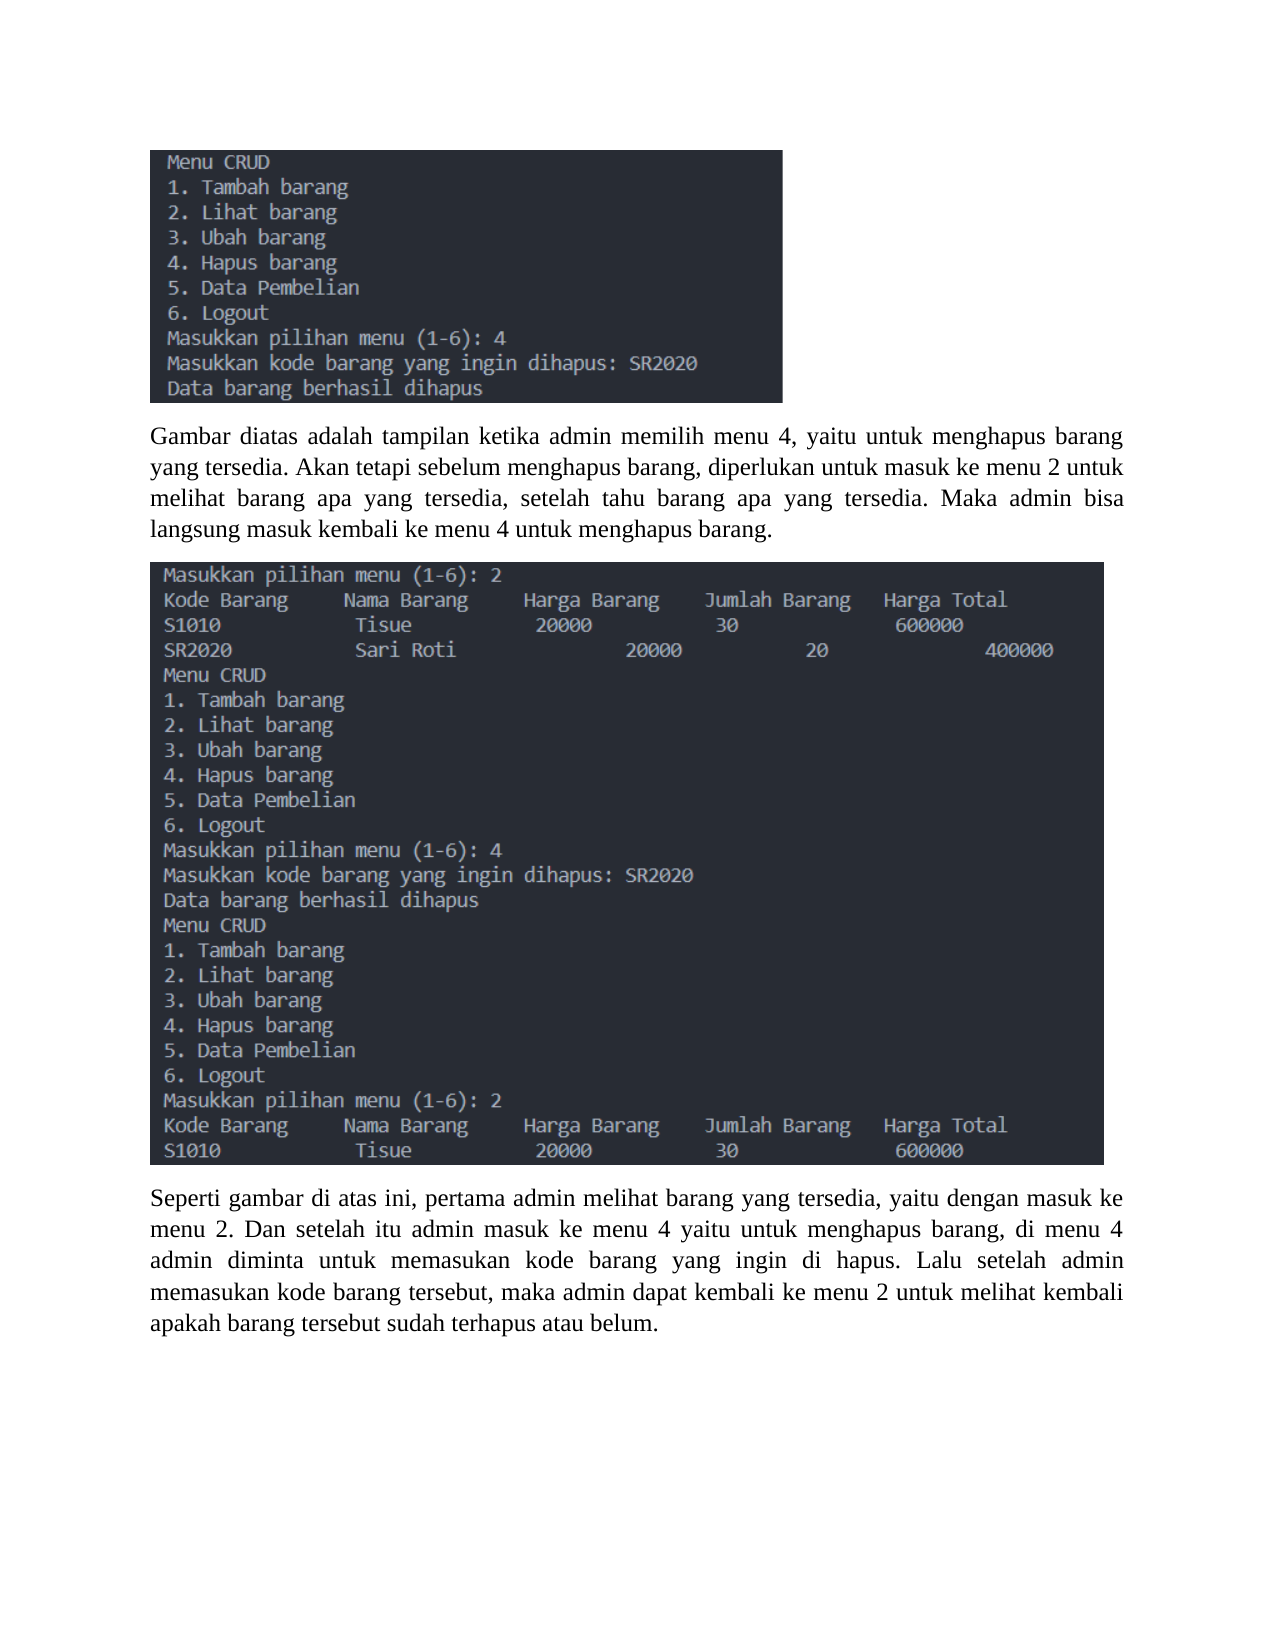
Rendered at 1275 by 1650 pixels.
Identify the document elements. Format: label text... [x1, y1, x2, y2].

picture [150, 562, 1104, 1165]
picture [150, 150, 783, 403]
text Seperti gambar di atas ini, pertama admin melihat barang yang tersedia, yaitu dengan masuk ke menu 2. Dan setelah itu admin masuk ke menu 4 yaitu untuk menghapus barang, di menu 4 admin diminta untuk memasukan kode barang yang ingin di hapus. Lalu setelah admin memasukan kode barang tersebut, maka admin dapat kembali ke menu 2 untuk melihat kembali apakah barang tersebut sudah terhapus atau belum. [150, 1183, 1125, 1336]
text Gambar diatas adalah tampilan ketika admin memilih menu 4, yaitu untuk menghapus barang yang tersedia. Akan tetapi sebelum menghapus barang, diperlukan untuk masuk ke menu 2 untuk melihat barang apa yang tersedia, setelah tahu barang apa yang tersedia. Maka admin bisa langsung masuk kembali ke menu 4 untuk menghapus barang. [150, 421, 1125, 543]
